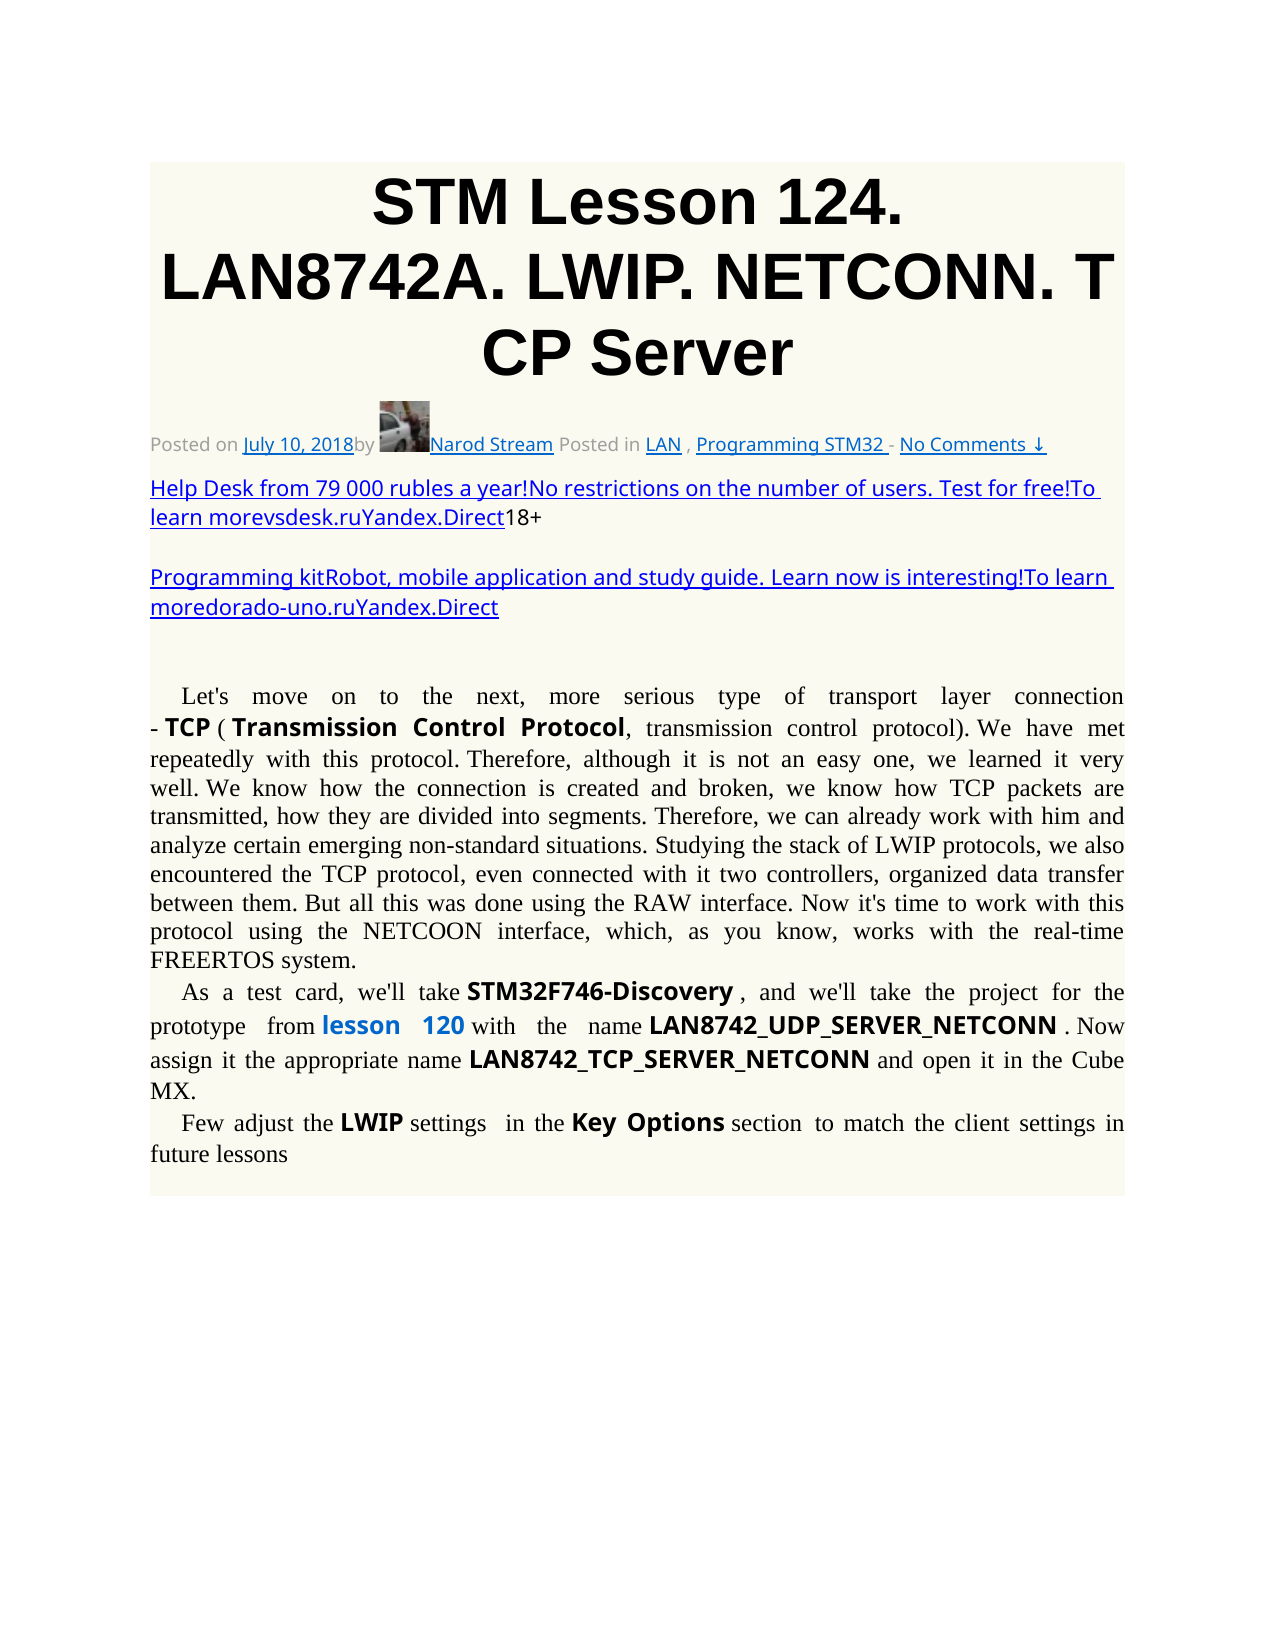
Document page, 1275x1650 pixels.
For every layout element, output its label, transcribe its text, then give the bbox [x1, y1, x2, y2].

text Posted on July 10, 2018by Narod Stream Posted in LAN , Programming STM32 - No Comments ↓ [150, 402, 1125, 457]
text STM Lesson 124. LAN8742A. LWIP. NETCONN. TCP Server [150, 162, 1125, 389]
text Help Desk from 79 000 rubles a year!No restrictions on the number of users. Test for free!To learn morevsdesk.ruYandex.Direct18+ [150, 473, 1125, 532]
text Let's move on to the next, more serious type of transport layer connection - TCP ( Transmission Control Protocol, transmission control protocol). We have met repeatedly with this protocol. Therefore, although it is not an easy one, we learned it very well. We know how the connection is created and broken, we know how TCP packets are transmitted, how they are divided into segments. Therefore, we can already work with him and analyze certain emerging non-standard situations. Studying the stack of LWIP protocols, we also encountered the TCP protocol, even connected with it two controllers, organized data transfer between them. But all this was done using the RAW interface. Now it's time to work with this protocol using the NETCOON interface, which, as you know, works with the real-time FREERTOS system. [150, 681, 1125, 974]
picture [379, 401, 430, 452]
text Few adjust the LWIP settings in the Key Options section to match the client settings in future lessons [150, 1105, 1125, 1168]
text Programming kitRobot, mobile application and study guide. Learn now is interesting!To learn moredorado-uno.ruYandex.Direct [150, 562, 1125, 622]
text As a test card, we'll take STM32F746-Discovery , and we'll take the project for the prototype from lesson 120 with the name LAN8742_UDP_SERVER_NETCONN . Now assign it the appropriate name LAN8742_TCP_SERVER_NETCONN and open it in the Cube MX. [150, 974, 1125, 1105]
